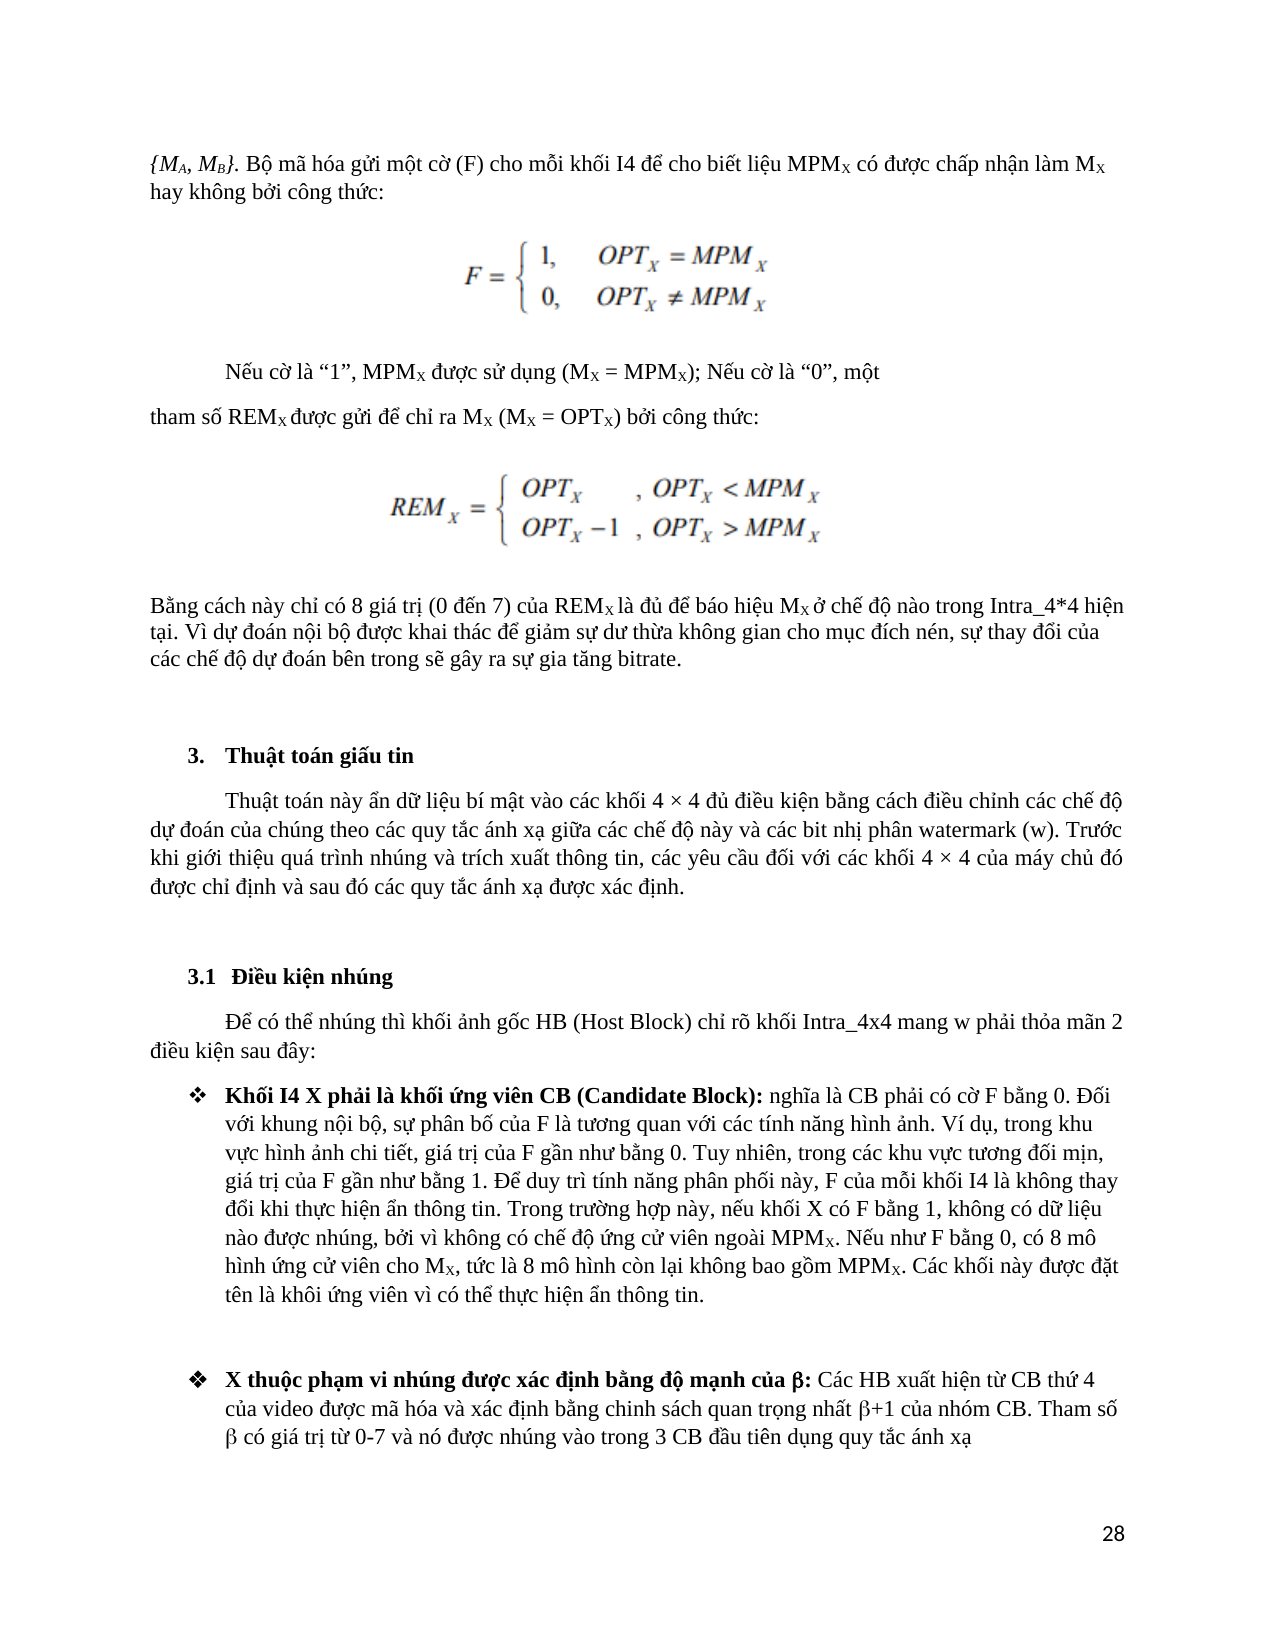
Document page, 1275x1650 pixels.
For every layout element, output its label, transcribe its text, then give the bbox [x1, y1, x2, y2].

text Thuật toán này ẩn dữ liệu bí mật vào các khối 4 × 4 đủ điều kiện bằng cách điều chỉnh các chế độ dự đoán của chúng theo các quy tắc ánh xạ giữa các chế độ này và các bit nhị phân watermark (w). Trước khi giới thiệu quá trình nhúng và trích xuất thông tin, các yêu cầu đối với các khối 4 × 4 của máy chủ đó được chỉ định và sau đó các quy tắc ánh xạ được xác định. [150, 788, 1125, 899]
text tham số REMX được gửi để chỉ ra MX (MX = OPTX) bởi công thức: [150, 403, 1125, 429]
picture [380, 223, 856, 340]
list Điều kiện nhúng [187, 963, 1125, 989]
text Bằng cách này chỉ có 8 giá trị (0 đến 7) của REMX là đủ để báo hiệu MX ở chế độ nào trong Intra_4*4 hiện tại. Vì dự đoán nội bộ được khai thác để giảm sự dư thừa không gian cho mục đích nén, sự thay đổi của các chế độ dự đoán bên trong sẽ gây ra sự gia tăng bitrate. [150, 592, 1125, 671]
text Để có thể nhúng thì khối ảnh gốc HB (Host Block) chỉ rõ khối Intra_4x4 mang w phải thỏa mãn 2 điều kiện sau đây: [150, 1008, 1125, 1063]
list X thuộc phạm vi nhúng được xác định bằng độ mạnh của : Các HB xuất hiện từ CB thứ 4 của video được mã hóa và xác định bằng chinh sách quan trọng nhất +1 của nhóm CB. Tham số có giá trị từ 0-7 và nó được nhúng vào trong 3 CB đầu tiên dụng quy tắc ánh xạ [187, 1366, 1125, 1449]
list Khối I4 X phải là khối ứng viên CB (Candidate Block): nghĩa là CB phải có cờ F bằng 0. Đối với khung nội bộ, sự phân bố của F là tương quan với các tính năng hình ảnh. Ví dụ, trong khu vực hình ảnh chi tiết, giá trị của F gần như bằng 0. Tuy nhiên, trong các khu vực tương đối mịn, giá trị của F gần như bằng 1. Để duy trì tính năng phân phối này, F của mỗi khối I4 là không thay đổi khi thực hiện ẩn thông tin. Trong trường hợp này, nếu khối X có F bằng 1, không có dữ liệu nào được nhúng, bởi vì không có chế độ ứng cử viên ngoài MPMX. Nếu như F bằng 0, có 8 mô hình ứng cử viên cho MX, tức là 8 mô hình còn lại không bao gồm MPMX. Các khối này được đặt tên là khôi ứng viên vì có thể thực hiện ẩn thông tin. [187, 1082, 1125, 1307]
list Thuật toán giấu tin [187, 742, 1125, 769]
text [150, 150, 1125, 205]
text Nếu cờ là “1”, MPMX được sử dụng (MX = MPMX); Nếu cờ là “0”, một [150, 358, 1125, 384]
picture [300, 448, 871, 574]
